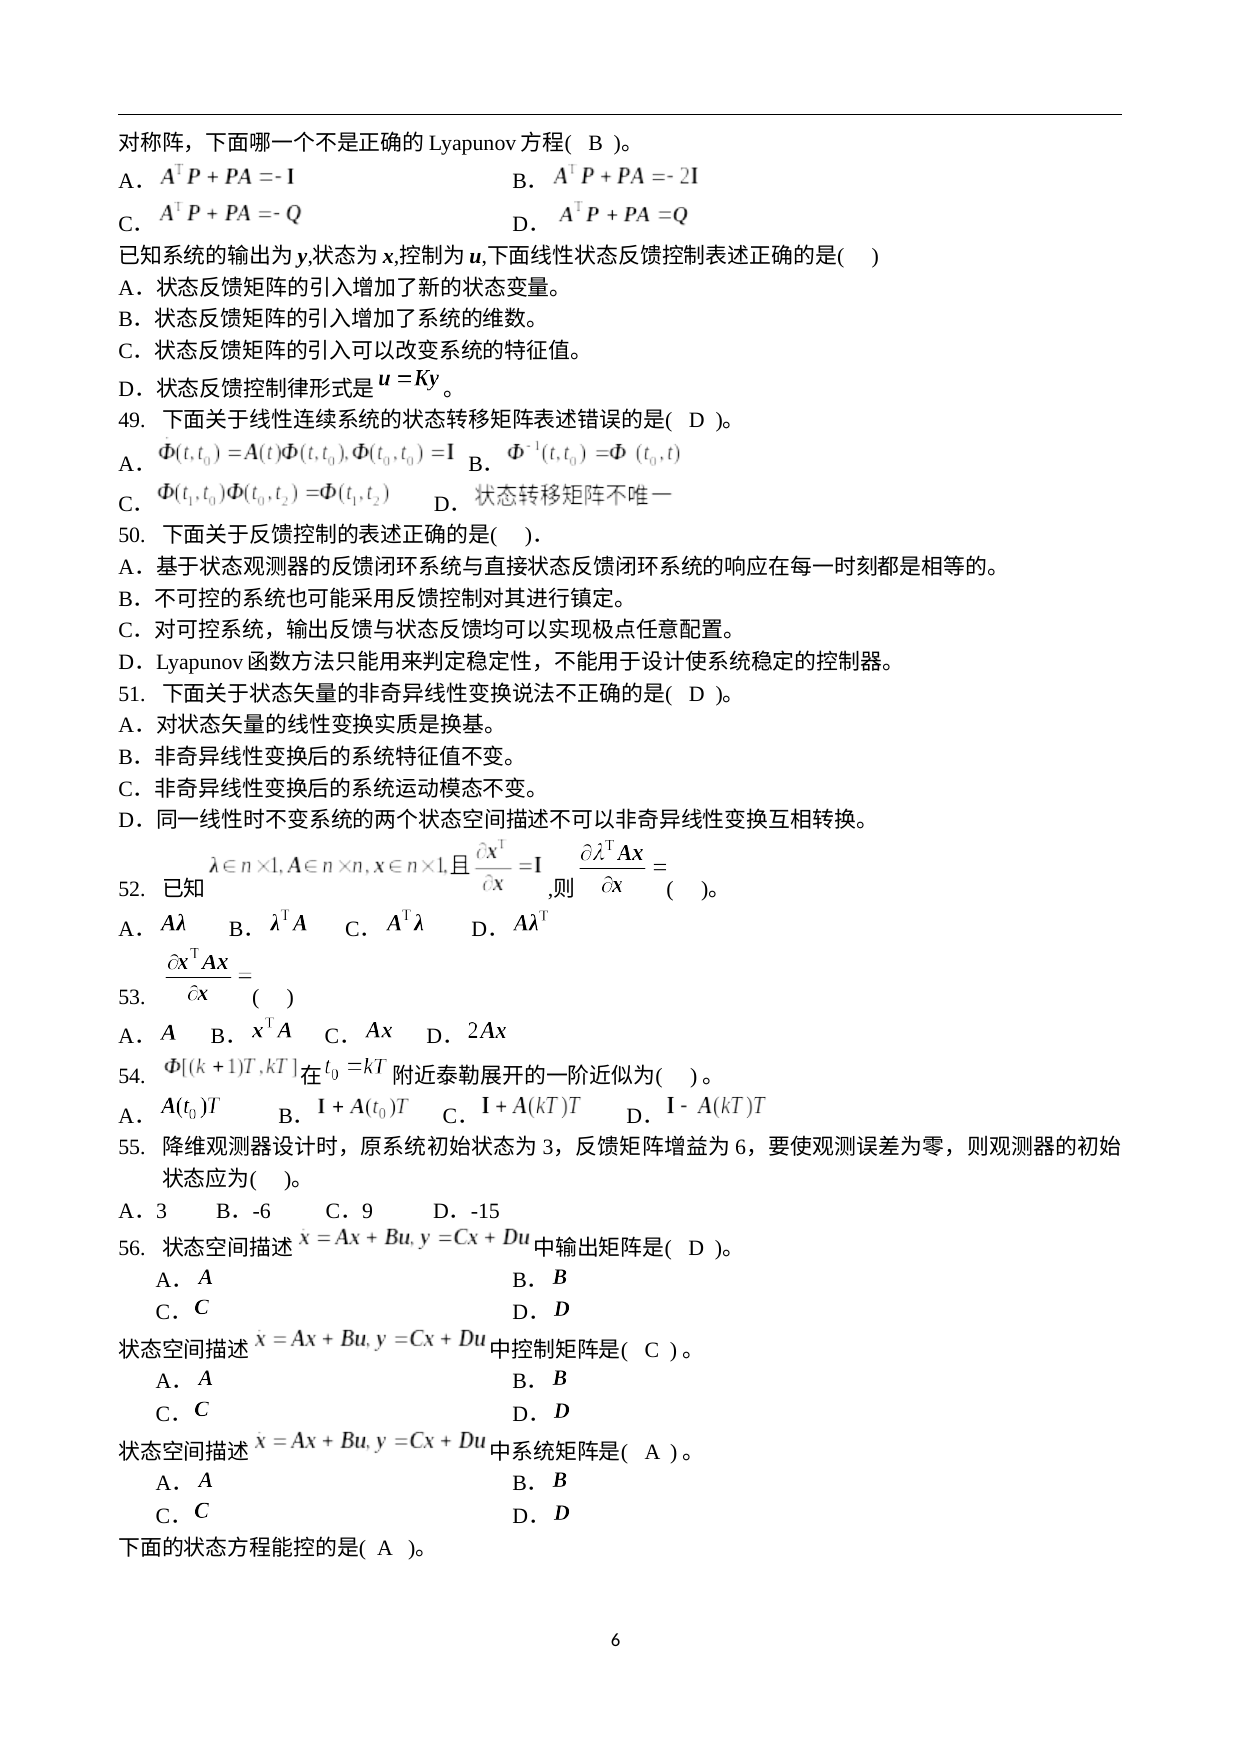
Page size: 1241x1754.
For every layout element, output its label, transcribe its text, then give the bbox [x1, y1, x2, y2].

text A．基于状态观测器的反馈闭环系统与直接状态反馈闭环系统的响应在每一时刻都是相等的。 [118, 549, 1122, 581]
text C．状态反馈矩阵的引入可以改变系统的特征值。 [118, 333, 1122, 365]
text 已知系统的输出为y,状态为x,控制为u,下面线性状态反馈控制表述正确的是( ) [118, 238, 1122, 270]
text D．Lyapunov函数方法只能用来判定稳定性，不能用于设计使系统稳定的控制器。 [118, 644, 1122, 676]
list 状态空间描述中输出矩阵是( D )。 [118, 1224, 1122, 1262]
text A． B． [118, 1465, 1122, 1497]
text D．状态反馈控制律形式是。 [118, 365, 1122, 402]
text A．状态反馈矩阵的引入增加了新的状态变量。 [118, 270, 1122, 301]
text B．不可控的系统也可能采用反馈控制对其进行镇定。 [118, 581, 1122, 612]
text A． B． [118, 434, 1122, 477]
text A． B． [118, 157, 1122, 194]
list 已知,则( )。 [118, 834, 1122, 902]
text A． B． C． D． [118, 1089, 1122, 1129]
text 状态空间描述中控制矩阵是( C ) 。 [118, 1326, 1122, 1363]
text A． B． [118, 1363, 1122, 1395]
text D．同一线性时不变系统的两个状态空间描述不可以非奇异线性变换互相转换。 [118, 802, 1122, 834]
text C． D． [118, 194, 1122, 238]
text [118, 125, 1122, 157]
list ( ) [118, 942, 1122, 1009]
text A．对状态矢量的线性变换实质是换基。 [118, 707, 1122, 739]
text 下面的状态方程能控的是( A )。 [118, 1529, 1122, 1561]
list 下面关于线性连续系统的状态转移矩阵表述错误的是( D )。 [118, 402, 1122, 434]
text 状态空间描述中系统矩阵是( A ) 。 [118, 1428, 1122, 1465]
text B．状态反馈矩阵的引入增加了系统的维数。 [118, 301, 1122, 333]
list 在附近泰勒展开的一阶近似为( ) 。 [118, 1049, 1122, 1089]
text C． D． [118, 1293, 1122, 1326]
text C． D． [118, 1497, 1122, 1529]
text C． D． [118, 477, 1122, 517]
text A．3 B．-6 C．9 D．-15 [118, 1193, 1122, 1224]
text C．非奇异线性变换后的系统运动模态不变。 [118, 771, 1122, 802]
text C． D． [118, 1395, 1122, 1428]
text A． B． C． D． [118, 1009, 1122, 1049]
list 降维观测器设计时，原系统初始状态为3，反馈矩阵增益为6，要使观测误差为零，则观测器的初始状态应为( )。 [118, 1129, 1122, 1193]
text A． B． C． D． [118, 902, 1122, 942]
text B．非奇异线性变换后的系统特征值不变。 [118, 739, 1122, 771]
list 下面关于反馈控制的表述正确的是( )． [118, 517, 1122, 549]
list 下面关于状态矢量的非奇异线性变换说法不正确的是( D )。 [118, 676, 1122, 707]
text A． B． [118, 1262, 1122, 1293]
text C．对可控系统，输出反馈与状态反馈均可以实现极点任意配置。 [118, 612, 1122, 644]
